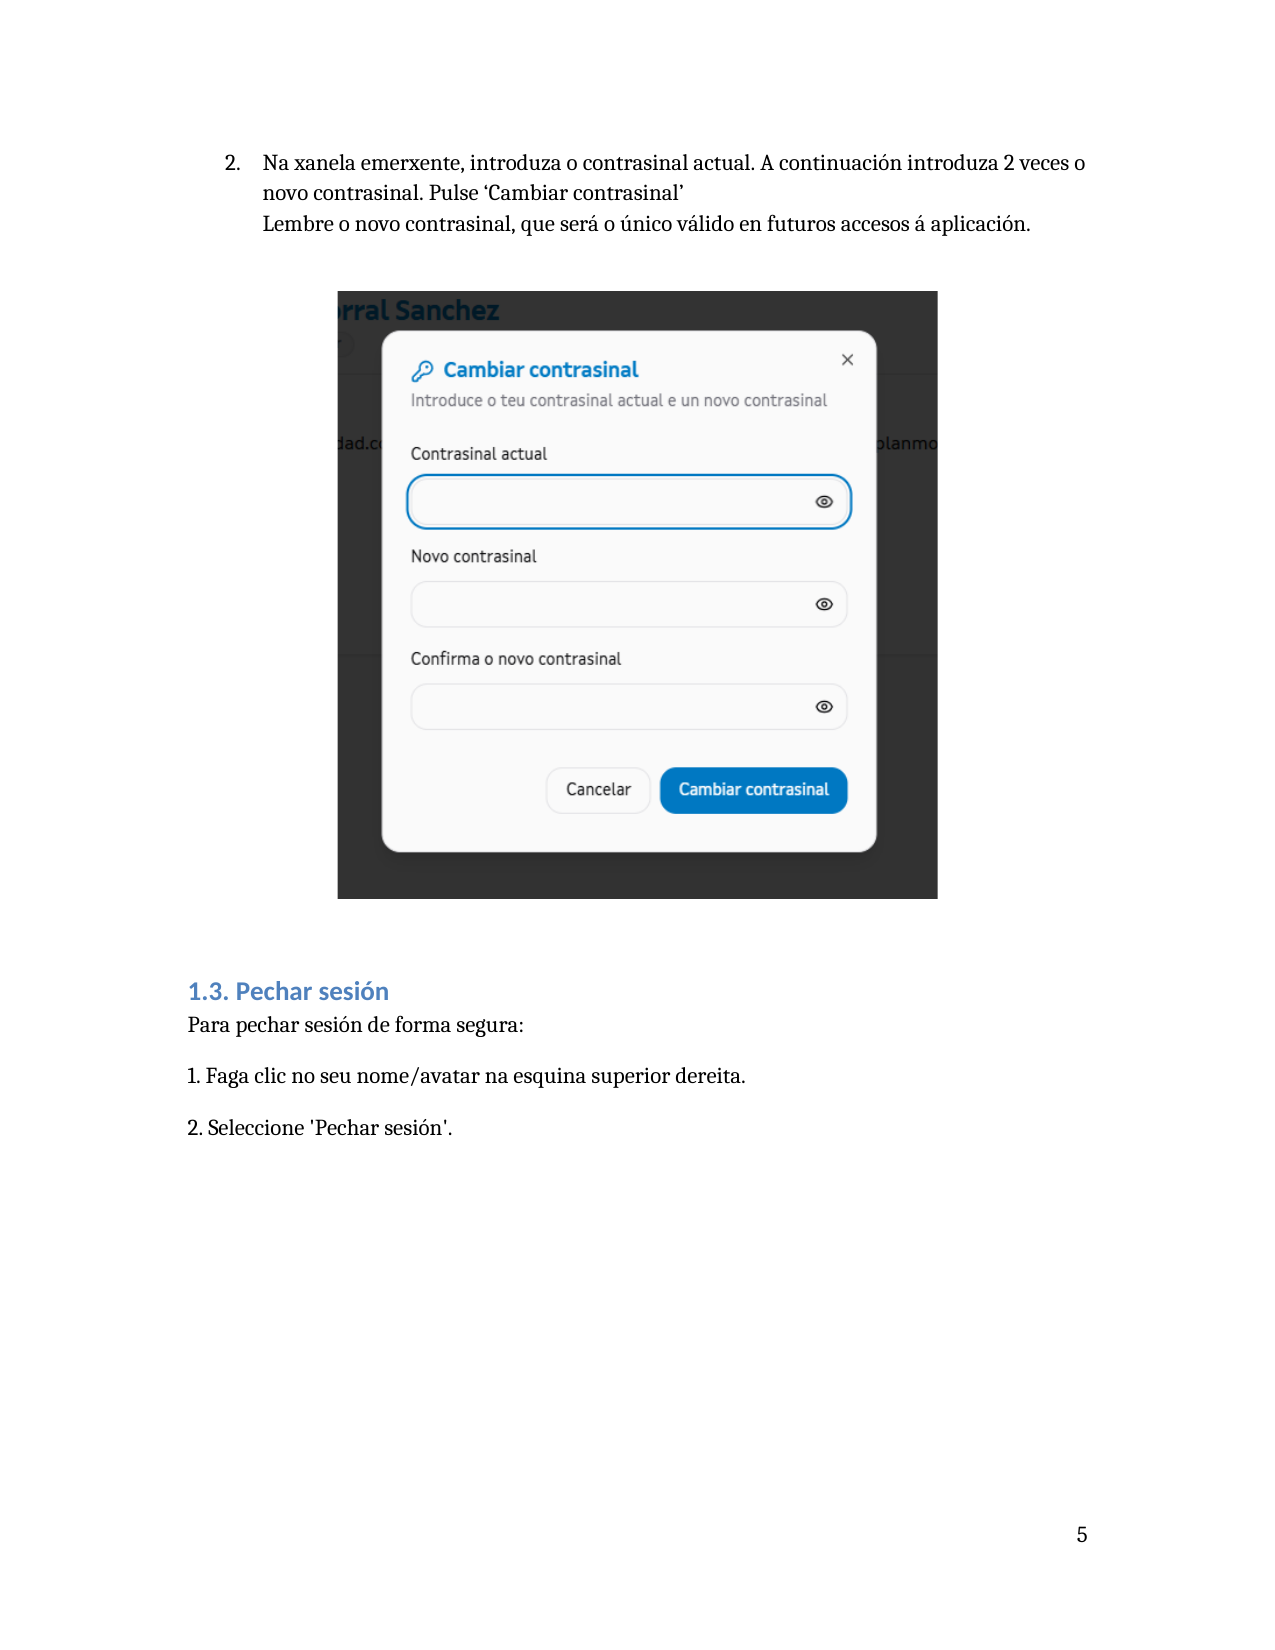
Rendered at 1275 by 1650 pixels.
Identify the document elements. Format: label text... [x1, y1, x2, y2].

subtitle 1.3. Pechar sesión [187, 974, 1087, 1007]
picture [337, 291, 938, 899]
text 1. Faga clic no seu nome/avatar na esquina superior dereita. [187, 1063, 1087, 1090]
list Na xanela emerxente, introduza o contrasinal actual. A continuación introduza 2 veces o novo contrasinal. Pulse ‘Cambiar contrasinal’ Lembre o novo contrasinal, que será o único válido en futuros accesos á aplicación. [225, 150, 1087, 237]
text Para pechar sesión de forma segura: [187, 1012, 1087, 1039]
text 2. Seleccione 'Pechar sesión'. [187, 1114, 1087, 1141]
